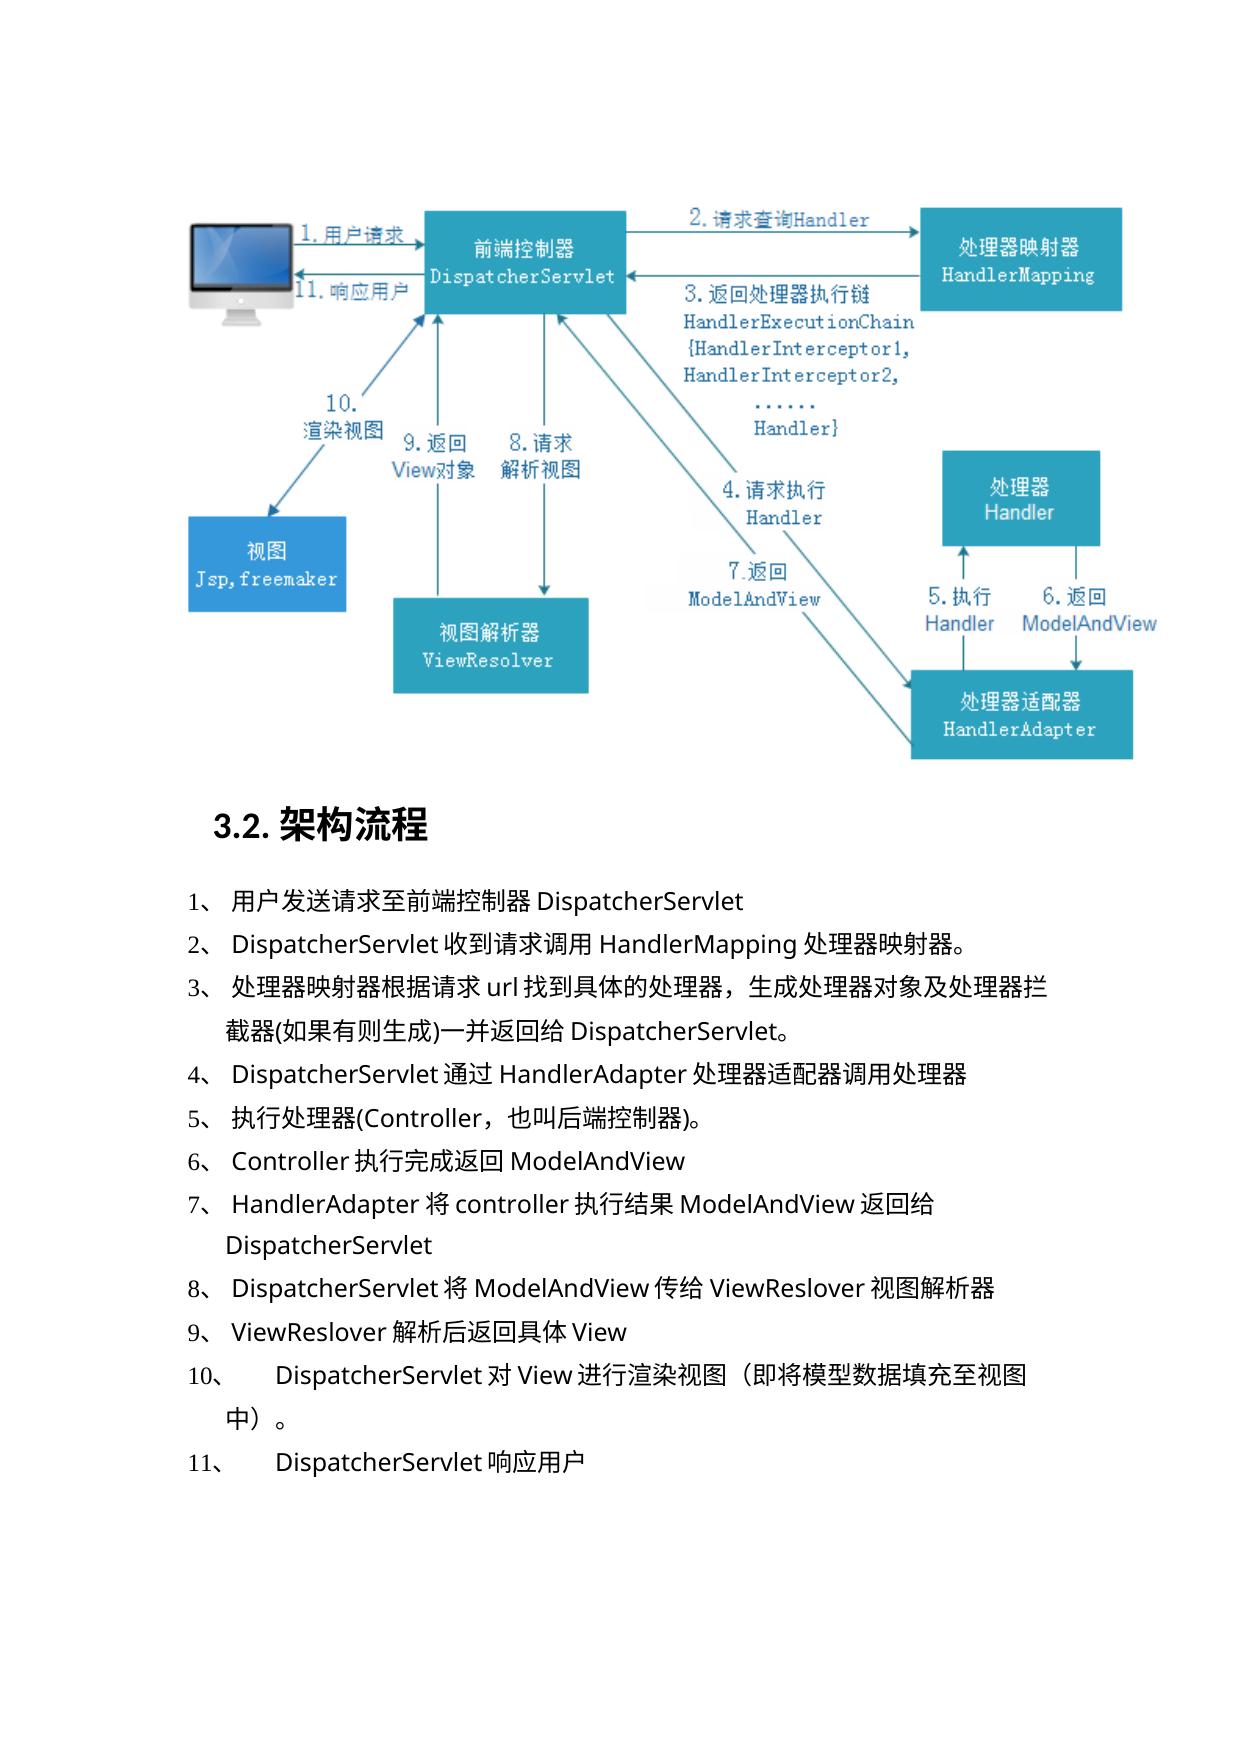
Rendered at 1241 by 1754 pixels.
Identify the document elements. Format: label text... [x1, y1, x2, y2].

list 执行处理器(Controller，也叫后端控制器)。 [187, 1098, 1053, 1134]
list DispatcherServlet收到请求调用HandlerMapping处理器映射器。 [187, 924, 1053, 961]
list DispatcherServlet对View进行渲染视图（即将模型数据填充至视图中）。 [187, 1356, 1053, 1435]
list 用户发送请求至前端控制器DispatcherServlet [187, 881, 1053, 917]
subtitle 架构流程 [212, 795, 1053, 849]
list DispatcherServlet响应用户 [187, 1443, 1053, 1479]
list 处理器映射器根据请求url找到具体的处理器，生成处理器对象及处理器拦截器(如果有则生成)一并返回给DispatcherServlet。 [187, 968, 1053, 1047]
list ViewReslover解析后返回具体View [187, 1312, 1053, 1348]
list DispatcherServlet将ModelAndView传给ViewReslover视图解析器 [187, 1269, 1053, 1305]
list DispatcherServlet通过HandlerAdapter处理器适配器调用处理器 [187, 1055, 1053, 1091]
list Controller执行完成返回ModelAndView [187, 1142, 1053, 1178]
list HandlerAdapter将controller执行结果ModelAndView返回给DispatcherServlet [187, 1185, 1053, 1262]
picture [187, 162, 1160, 769]
